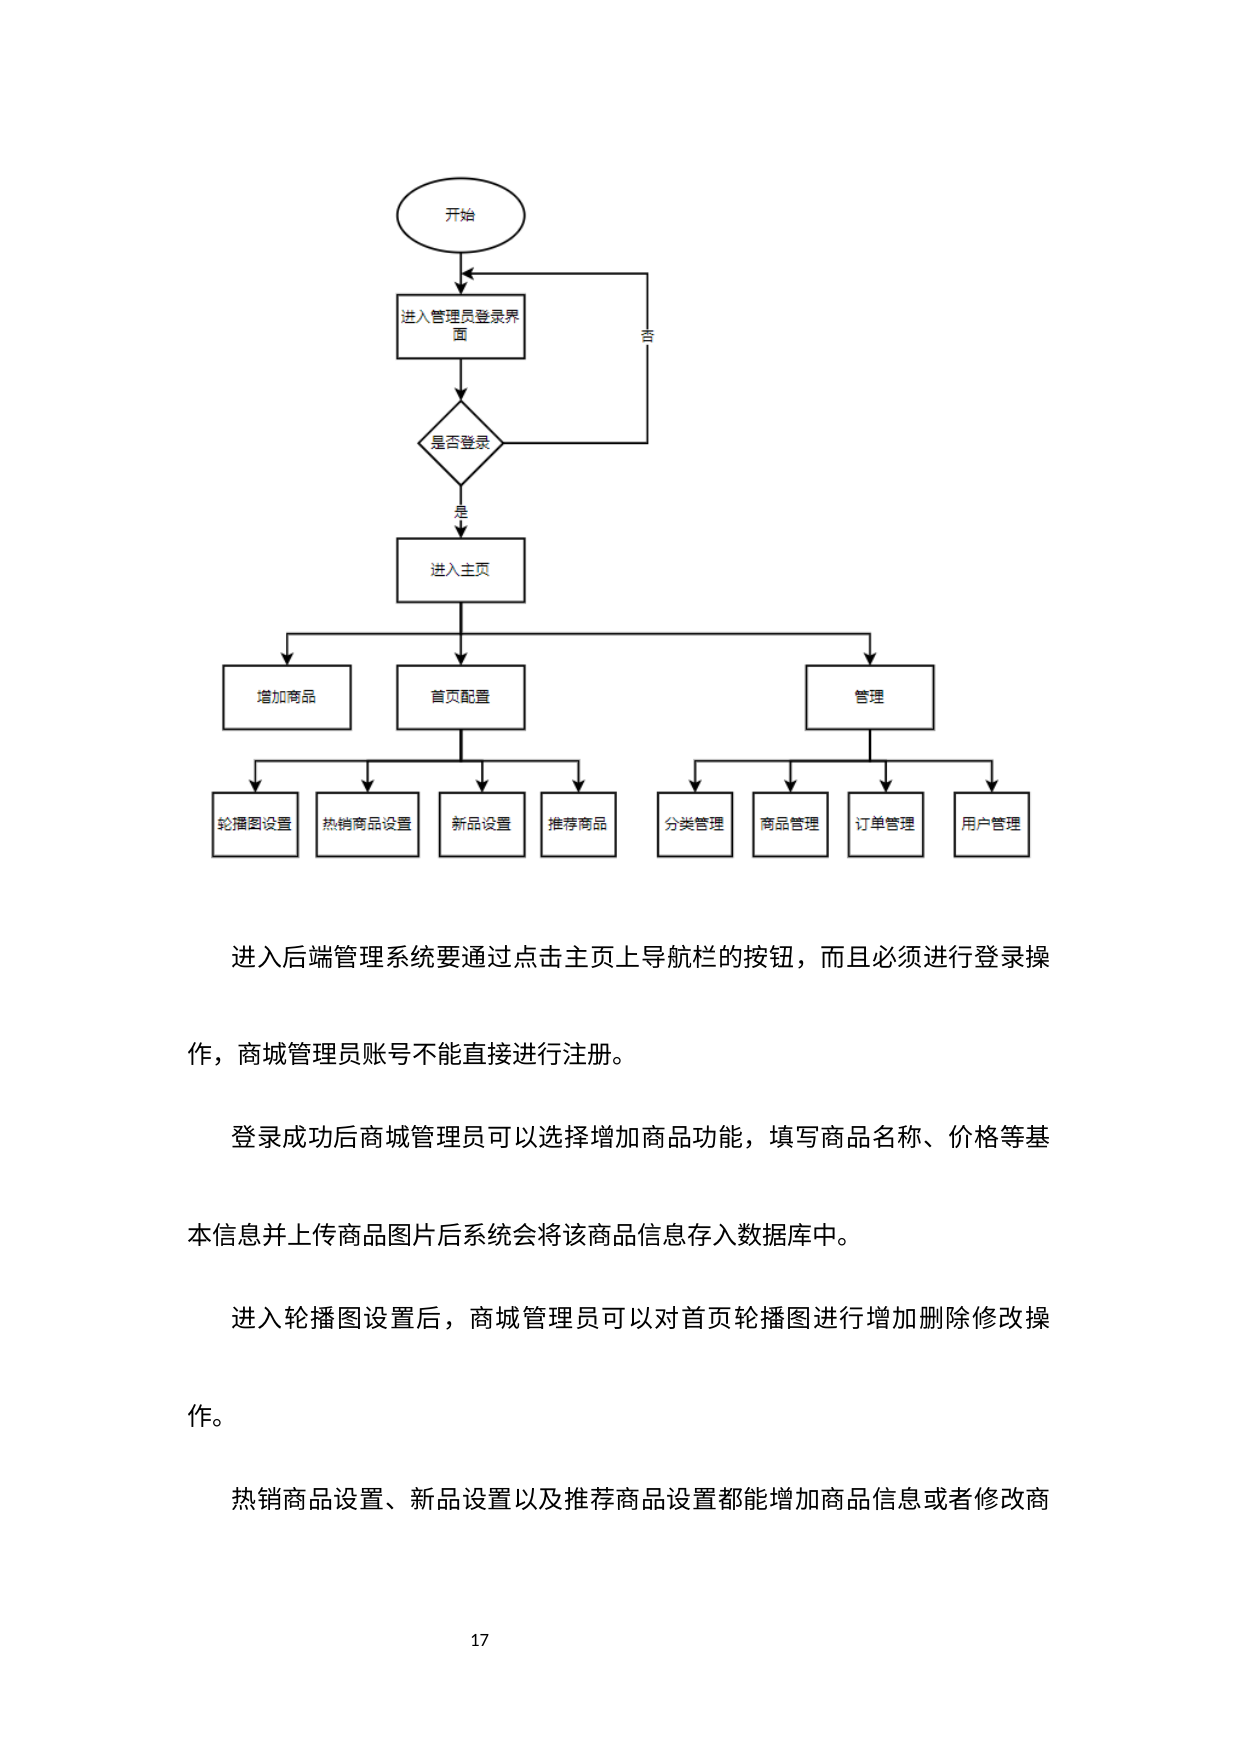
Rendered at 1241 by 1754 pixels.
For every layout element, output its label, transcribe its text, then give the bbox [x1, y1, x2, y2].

list 进入轮播图设置后，商城管理员可以对首页轮播图进行增加删除修改操作。 [187, 1284, 1053, 1447]
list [187, 1465, 1053, 1530]
picture [187, 162, 1053, 891]
list 登录成功后商城管理员可以选择增加商品功能，填写商品名称、价格等基本信息并上传商品图片后系统会将该商品信息存入数据库中。 [187, 1103, 1053, 1266]
list 进入后端管理系统要通过点击主页上导航栏的按钮，而且必须进行登录操作，商城管理员账号不能直接进行注册。 [187, 923, 1053, 1085]
